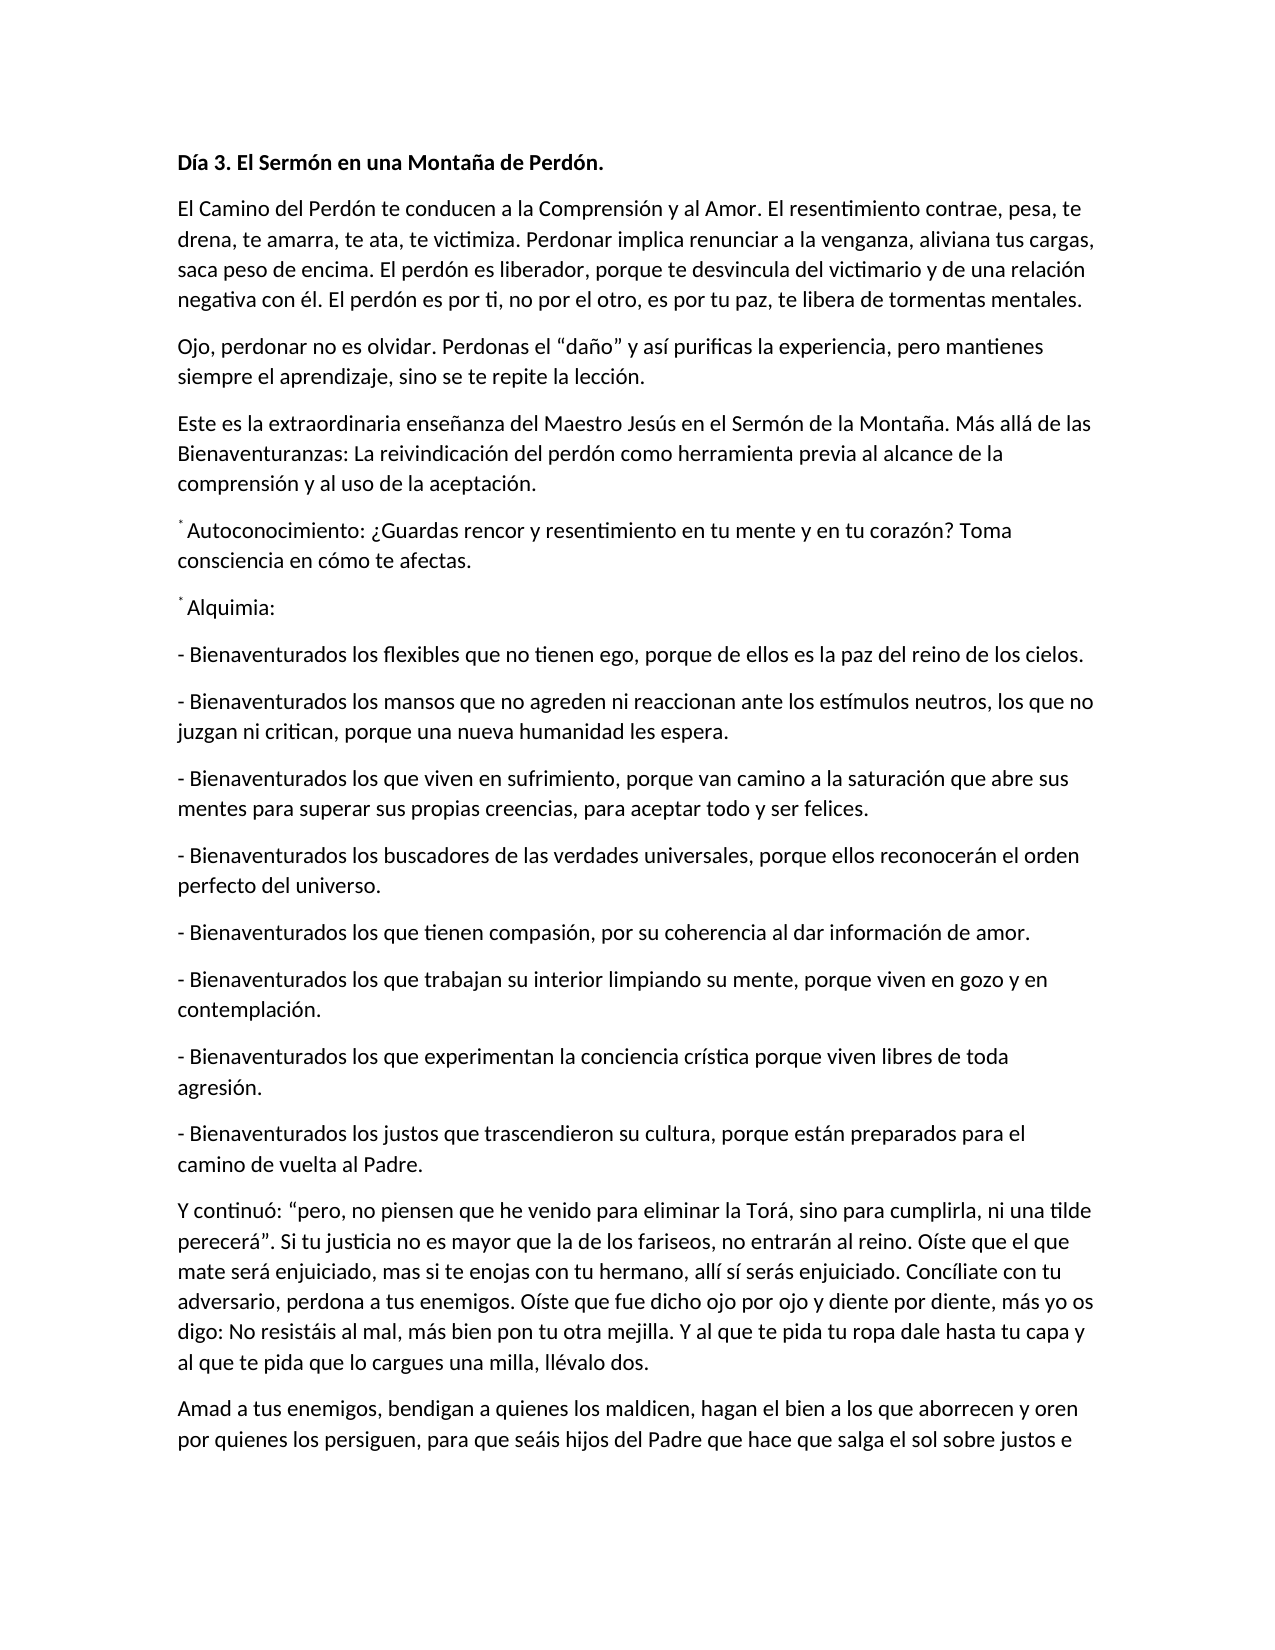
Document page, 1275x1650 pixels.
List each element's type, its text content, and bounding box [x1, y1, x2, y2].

text Este es la extraordinaria enseñanza del Maestro Jesús en el Sermón de la Montaña. Más allá de las Bienaventuranzas: La reivindicación del perdón como herramienta previa al alcance de la comprensión y al uso de la aceptación. [177, 409, 1098, 497]
text - Bienaventurados los flexibles que no tienen ego, porque de ellos es la paz del reino de los cielos. [177, 640, 1098, 668]
text Ojo, perdonar no es olvidar. Perdonas el “daño” y así purificas la experiencia, pero mantienes siempre el aprendizaje, sino se te repite la lección. [177, 332, 1098, 390]
text - Bienaventurados los que viven en sufrimiento, porque van camino a la saturación que abre sus mentes para superar sus propias creencias, para aceptar todo y ser felices. [177, 764, 1098, 822]
text * Autoconocimiento: ¿Guardas rencor y resentimiento en tu mente y en tu corazón? Toma consciencia en cómo te afectas. [177, 516, 1098, 574]
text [177, 1394, 1098, 1453]
text - Bienaventurados los justos que trascendieron su cultura, porque están preparados para el camino de vuelta al Padre. [177, 1119, 1098, 1178]
text - Bienaventurados los que tienen compasión, por su coherencia al dar información de amor. [177, 918, 1098, 946]
text - Bienaventurados los mansos que no agreden ni reaccionan ante los estímulos neutros, los que no juzgan ni critican, porque una nueva humanidad les espera. [177, 687, 1098, 745]
text El Camino del Perdón te conducen a la Comprensión y al Amor. El resentimiento contrae, pesa, te drena, te amarra, te ata, te victimiza. Perdonar implica renunciar a la venganza, aliviana tus cargas, saca peso de encima. El perdón es liberador, porque te desvincula del victimario y de una relación negativa con él. El perdón es por ti, no por el otro, es por tu paz, te libera de tormentas mentales. [177, 194, 1098, 313]
text - Bienaventurados los buscadores de las verdades universales, porque ellos reconocerán el orden perfecto del universo. [177, 841, 1098, 899]
text - Bienaventurados los que trabajan su interior limpiando su mente, porque viven en gozo y en contemplación. [177, 965, 1098, 1023]
text Y continuó: “pero, no piensen que he venido para eliminar la Torá, sino para cumplirla, ni una tilde perecerá”. Si tu justicia no es mayor que la de los fariseos, no entrarán al reino. Oíste que el que mate será enjuiciado, mas si te enojas con tu hermano, allí sí serás enjuiciado. Concíliate con tu adversario, perdona a tus enemigos. Oíste que fue dicho ojo por ojo y diente por diente, más yo os digo: No resistáis al mal, más bien pon tu otra mejilla. Y al que te pida tu ropa dale hasta tu capa y al que te pida que lo cargues una milla, llévalo dos. [177, 1197, 1098, 1376]
text Día 3. El Sermón en una Montaña de Perdón. [177, 148, 1098, 176]
text - Bienaventurados los que experimentan la conciencia crística porque viven libres de toda agresión. [177, 1042, 1098, 1101]
text * Alquimia: [177, 593, 1098, 621]
